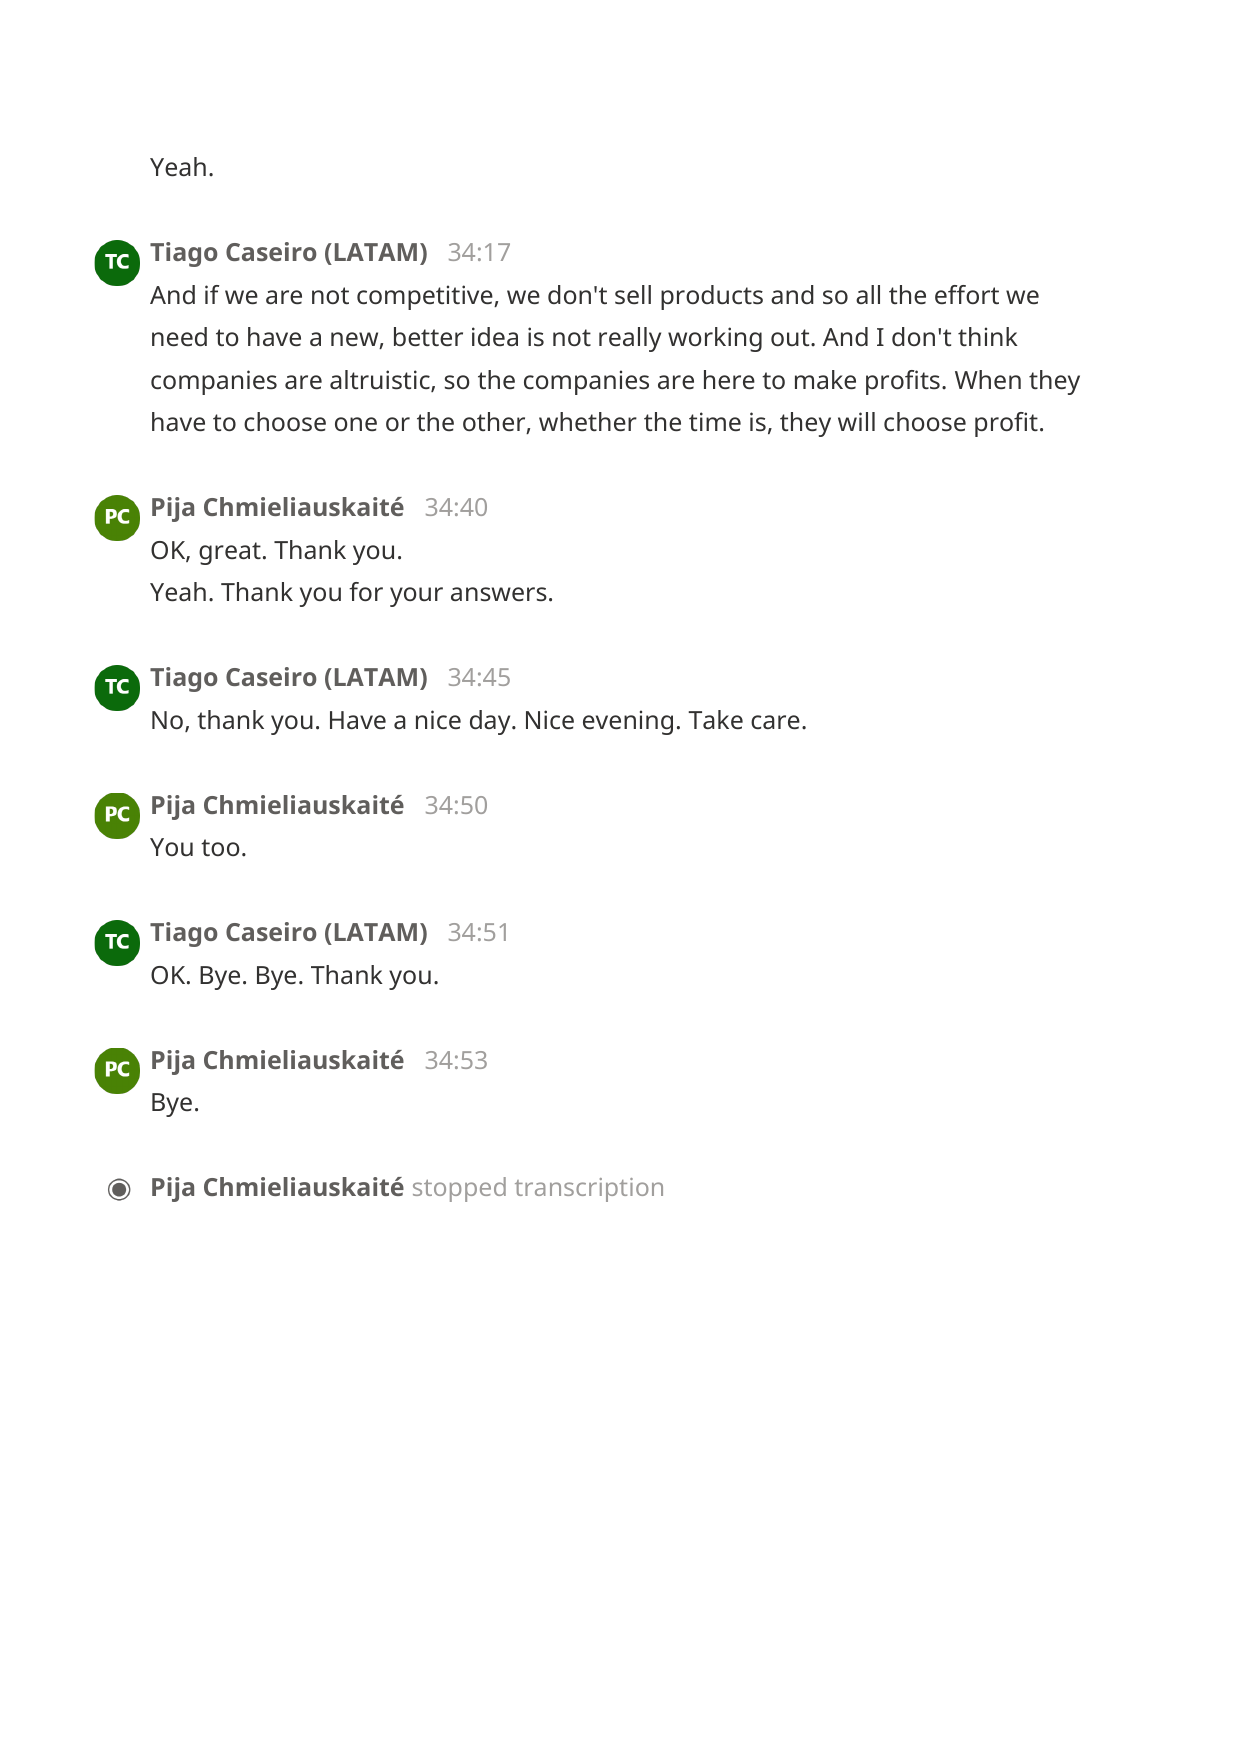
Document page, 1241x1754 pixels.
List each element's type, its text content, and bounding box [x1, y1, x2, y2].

picture [94, 920, 140, 966]
text Tiago Caseiro (LATAM) 34:51 OK. Bye. Bye. Thank you. [150, 872, 1090, 992]
picture [94, 665, 140, 711]
picture [94, 1048, 140, 1094]
picture [94, 495, 140, 541]
text Pija Chmieliauskaité 34:53 Bye. [150, 1000, 1090, 1119]
text Pija Chmieliauskaité 34:50 You too. [150, 745, 1090, 864]
text Tiago Caseiro (LATAM) 34:17 And if we are not competitive, we don't sell products and so all the effort we need to have a new, better idea is not really working out. And I don't think companies are altruistic, so the companies are here to make profits. When they have to choose one or the other, whether the time is, they will choose profit. [150, 192, 1090, 439]
text Tiago Caseiro (LATAM) 34:45 No, thank you. Have a nice day. Nice evening. Take care. [150, 617, 1090, 737]
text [150, 150, 1090, 184]
text Pija Chmieliauskaité 34:40 OK, great. Thank you. Yeah. Thank you for your answers. [150, 447, 1090, 609]
picture [94, 240, 140, 286]
picture [94, 793, 140, 839]
picture [102, 1172, 137, 1207]
text Pija Chmieliauskaité stopped transcription [150, 1127, 1090, 1204]
